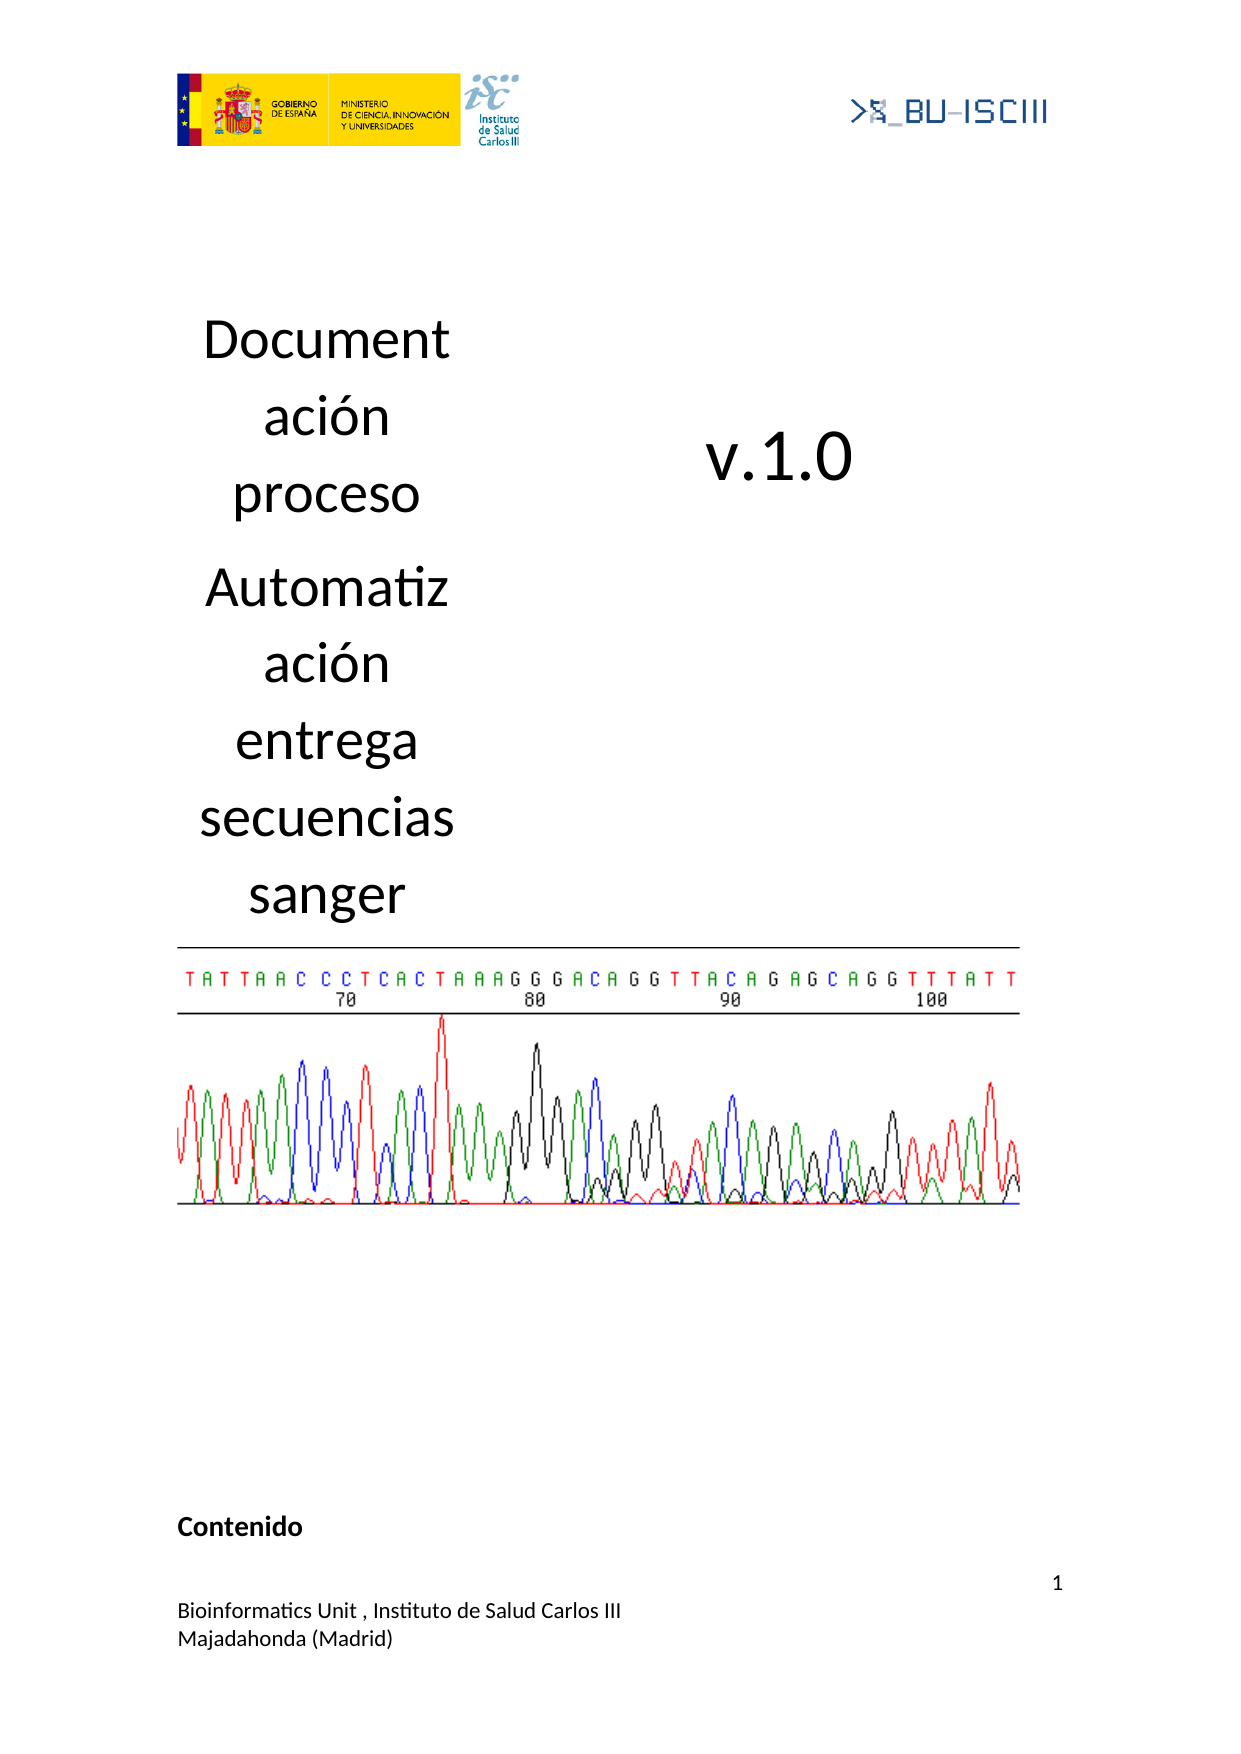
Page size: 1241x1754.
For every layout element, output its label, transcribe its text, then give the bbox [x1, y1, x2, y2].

picture [844, 76, 1056, 146]
picture [177, 947, 1020, 1208]
picture [177, 73, 519, 146]
text v.1.0 [177, 408, 1063, 499]
